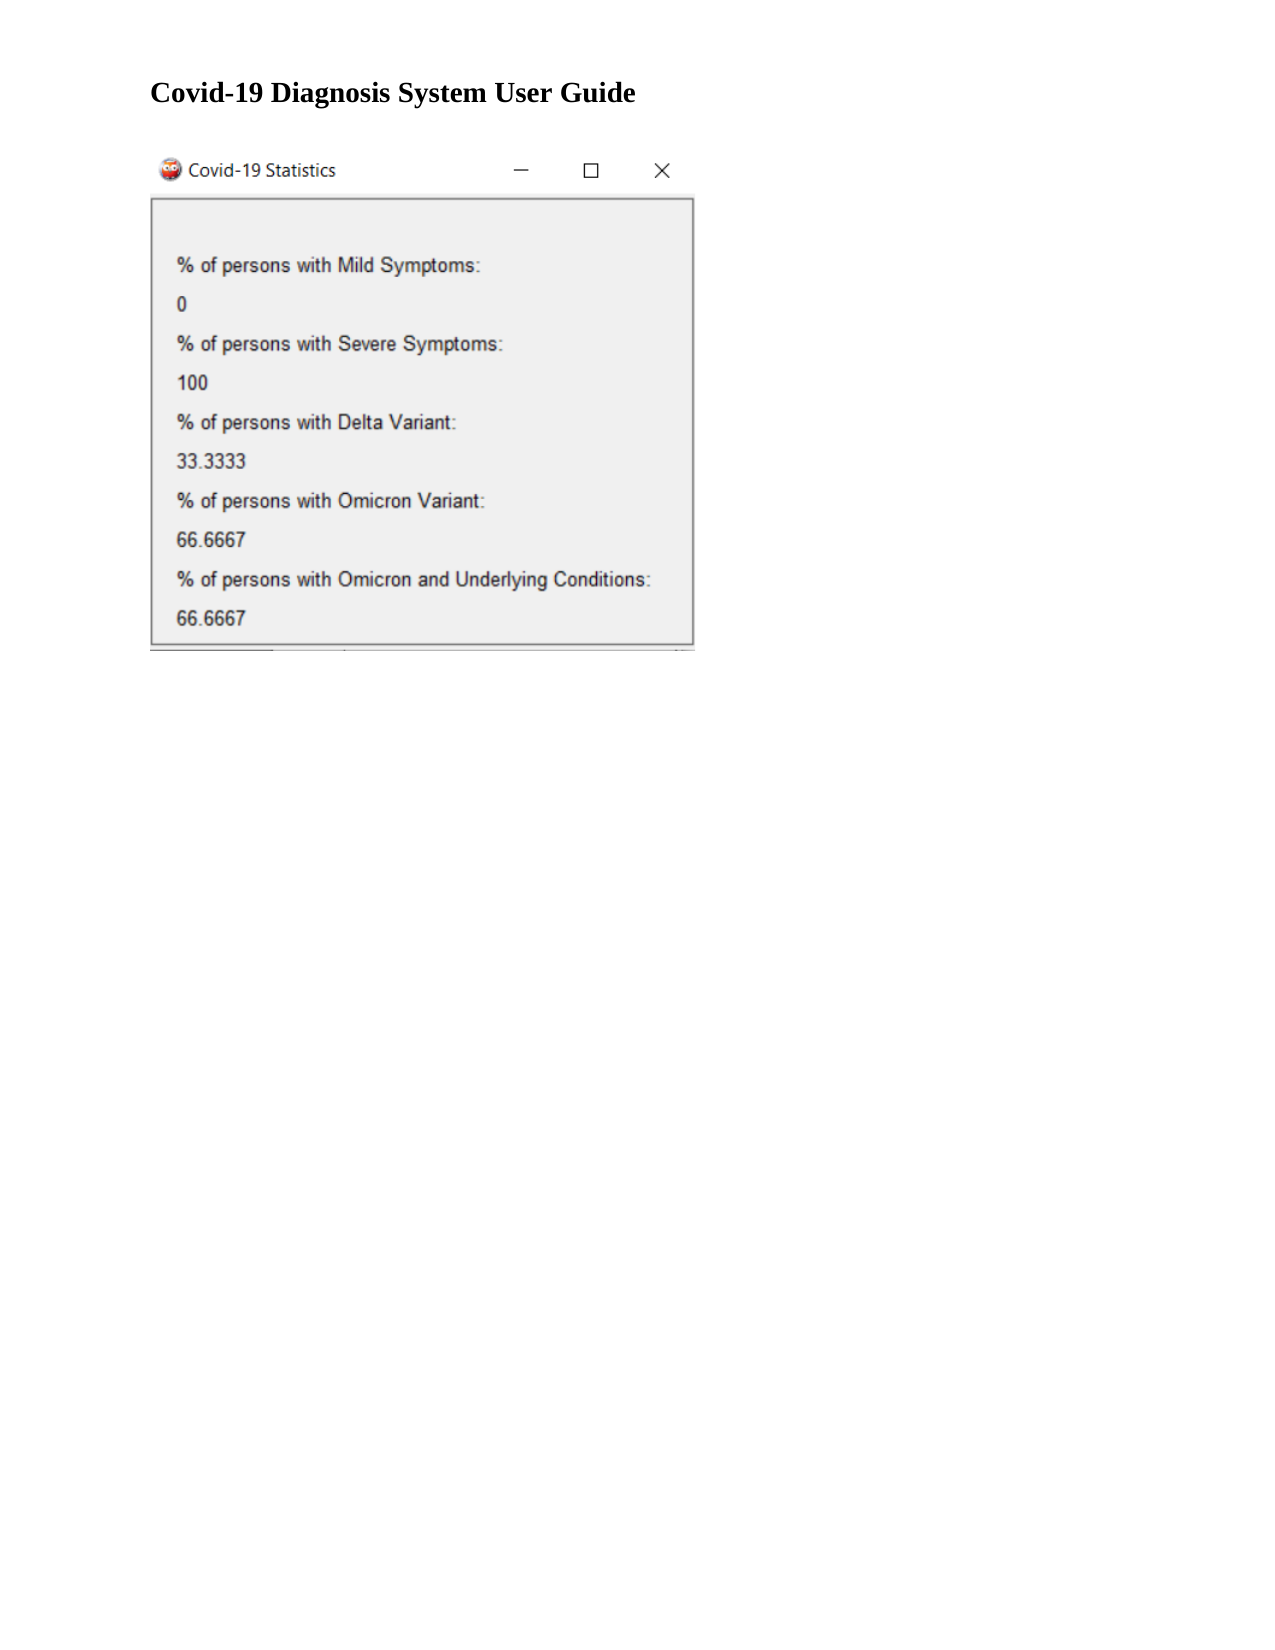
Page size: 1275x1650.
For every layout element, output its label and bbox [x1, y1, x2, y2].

picture [150, 150, 696, 651]
